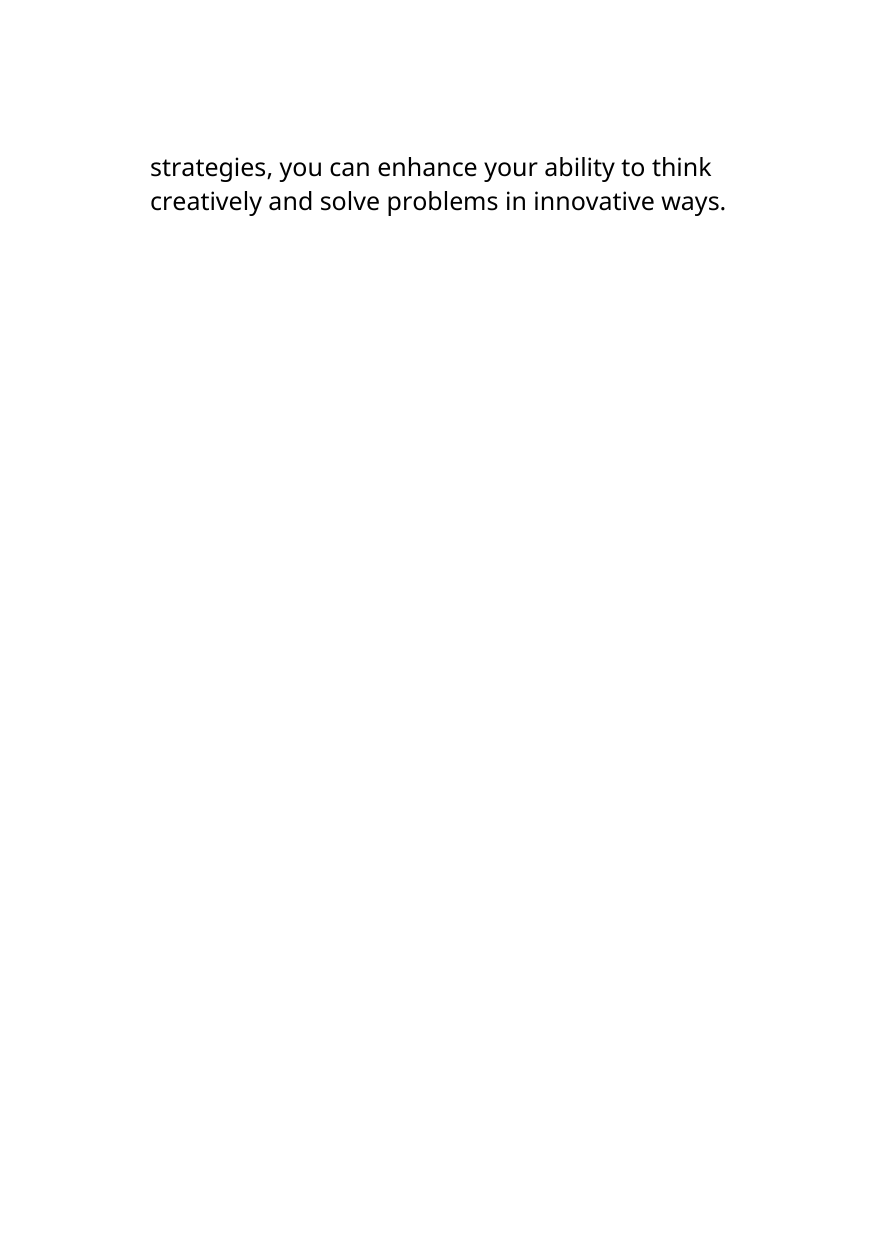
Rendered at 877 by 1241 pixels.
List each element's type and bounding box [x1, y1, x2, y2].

text [150, 150, 727, 218]
